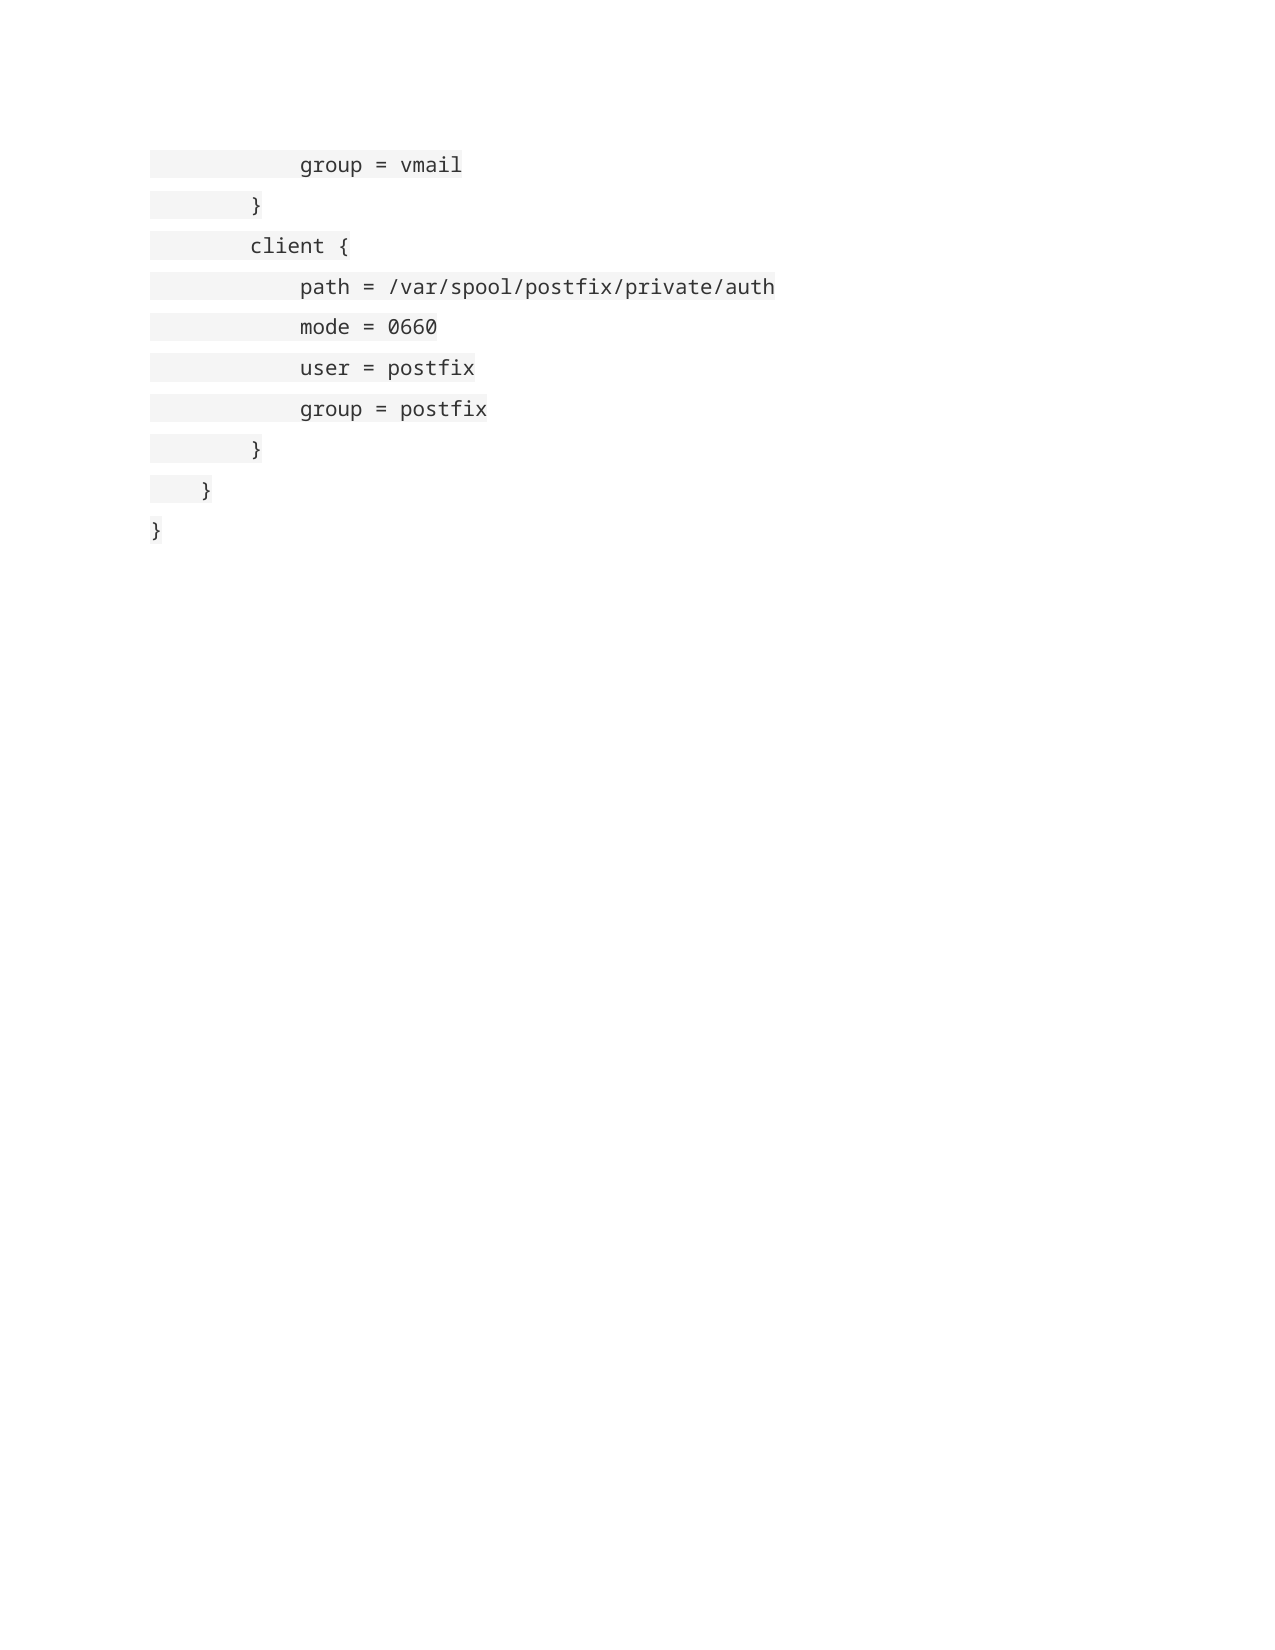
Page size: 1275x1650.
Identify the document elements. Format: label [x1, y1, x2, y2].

text [150, 150, 1125, 544]
